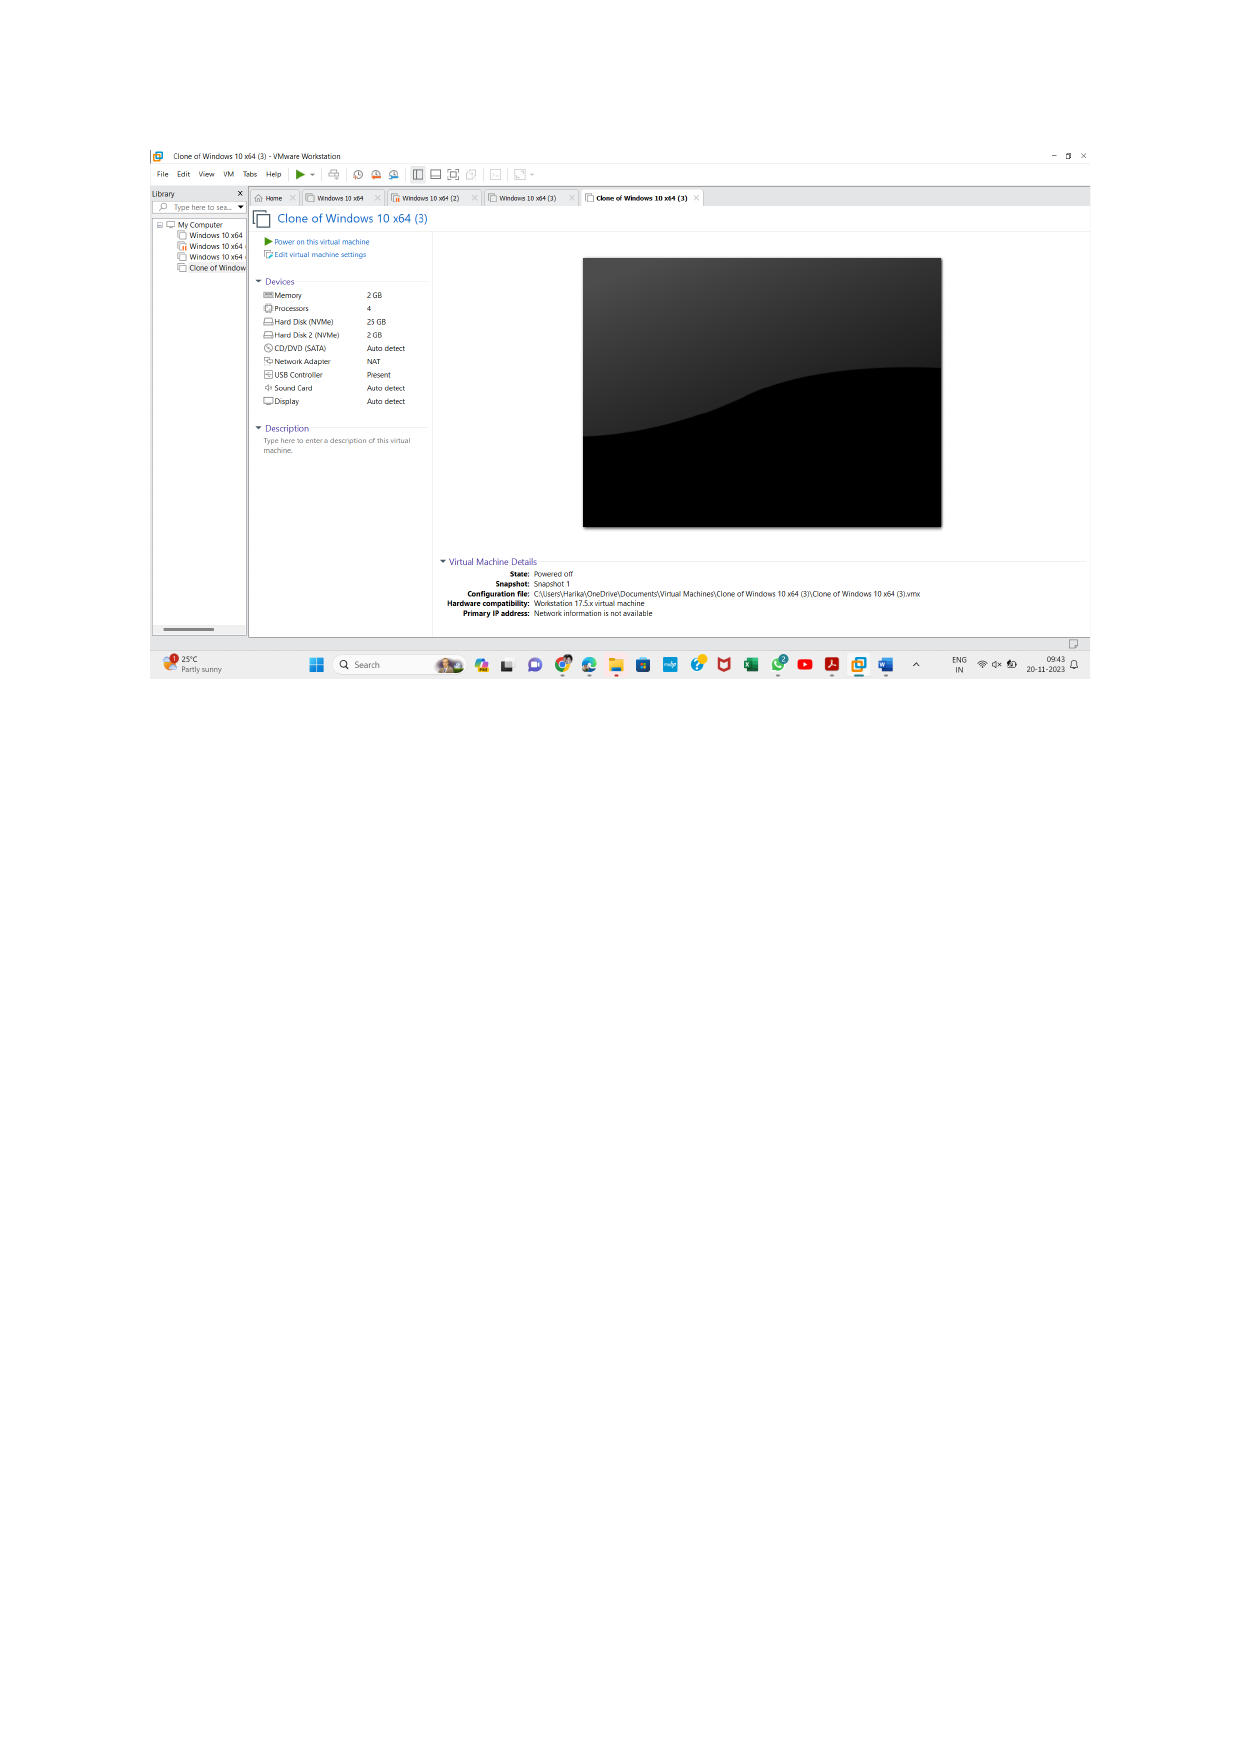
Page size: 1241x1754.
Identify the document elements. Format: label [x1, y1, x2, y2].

picture [150, 150, 1091, 679]
